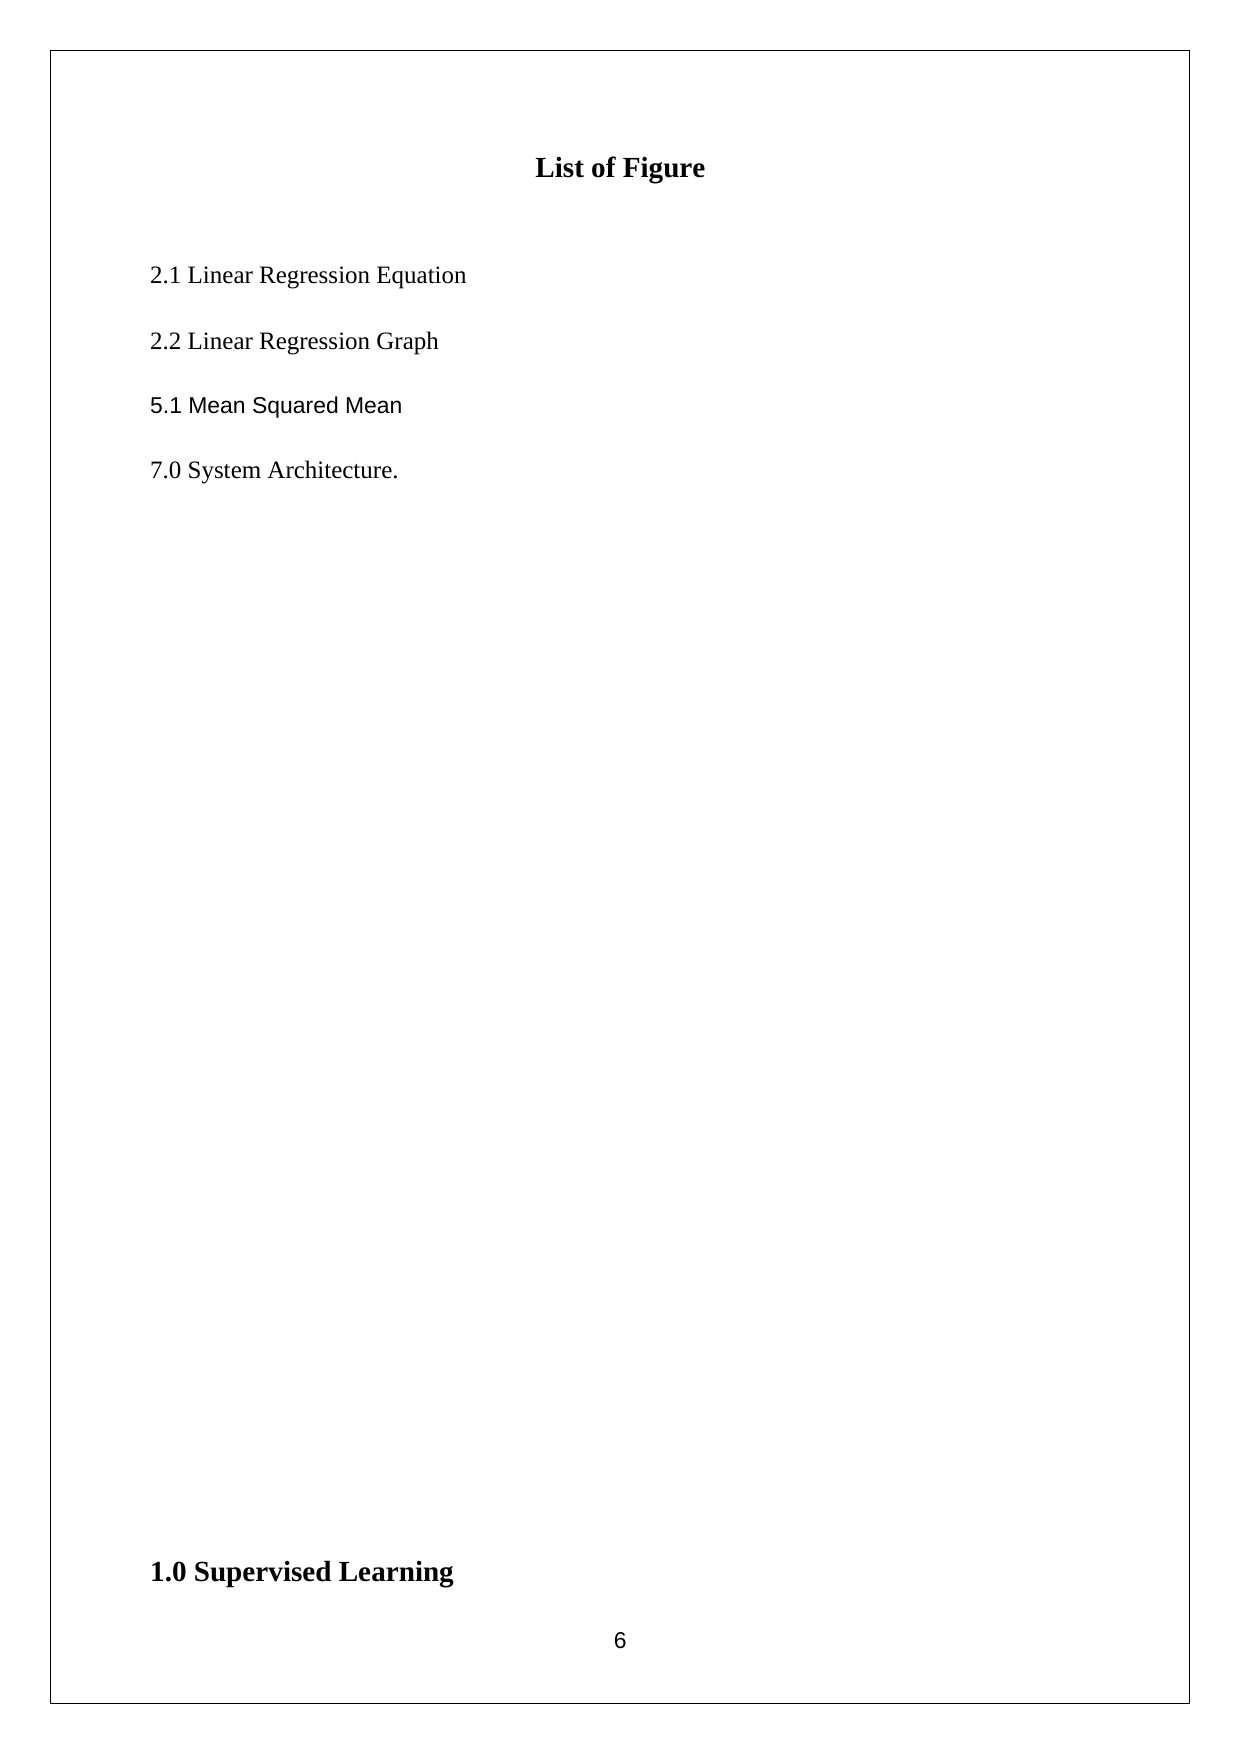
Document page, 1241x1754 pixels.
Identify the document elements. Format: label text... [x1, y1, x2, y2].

text List of Figure [150, 150, 1090, 183]
list Supervised Learning [150, 1554, 1090, 1587]
text 5.1 Mean Squared Mean [150, 392, 1090, 418]
text 7.0 System Architecture. [150, 455, 1090, 484]
text 2.1 Linear Regression Equation [150, 260, 1090, 289]
text 2.2 Linear Regression Graph [150, 326, 1090, 355]
